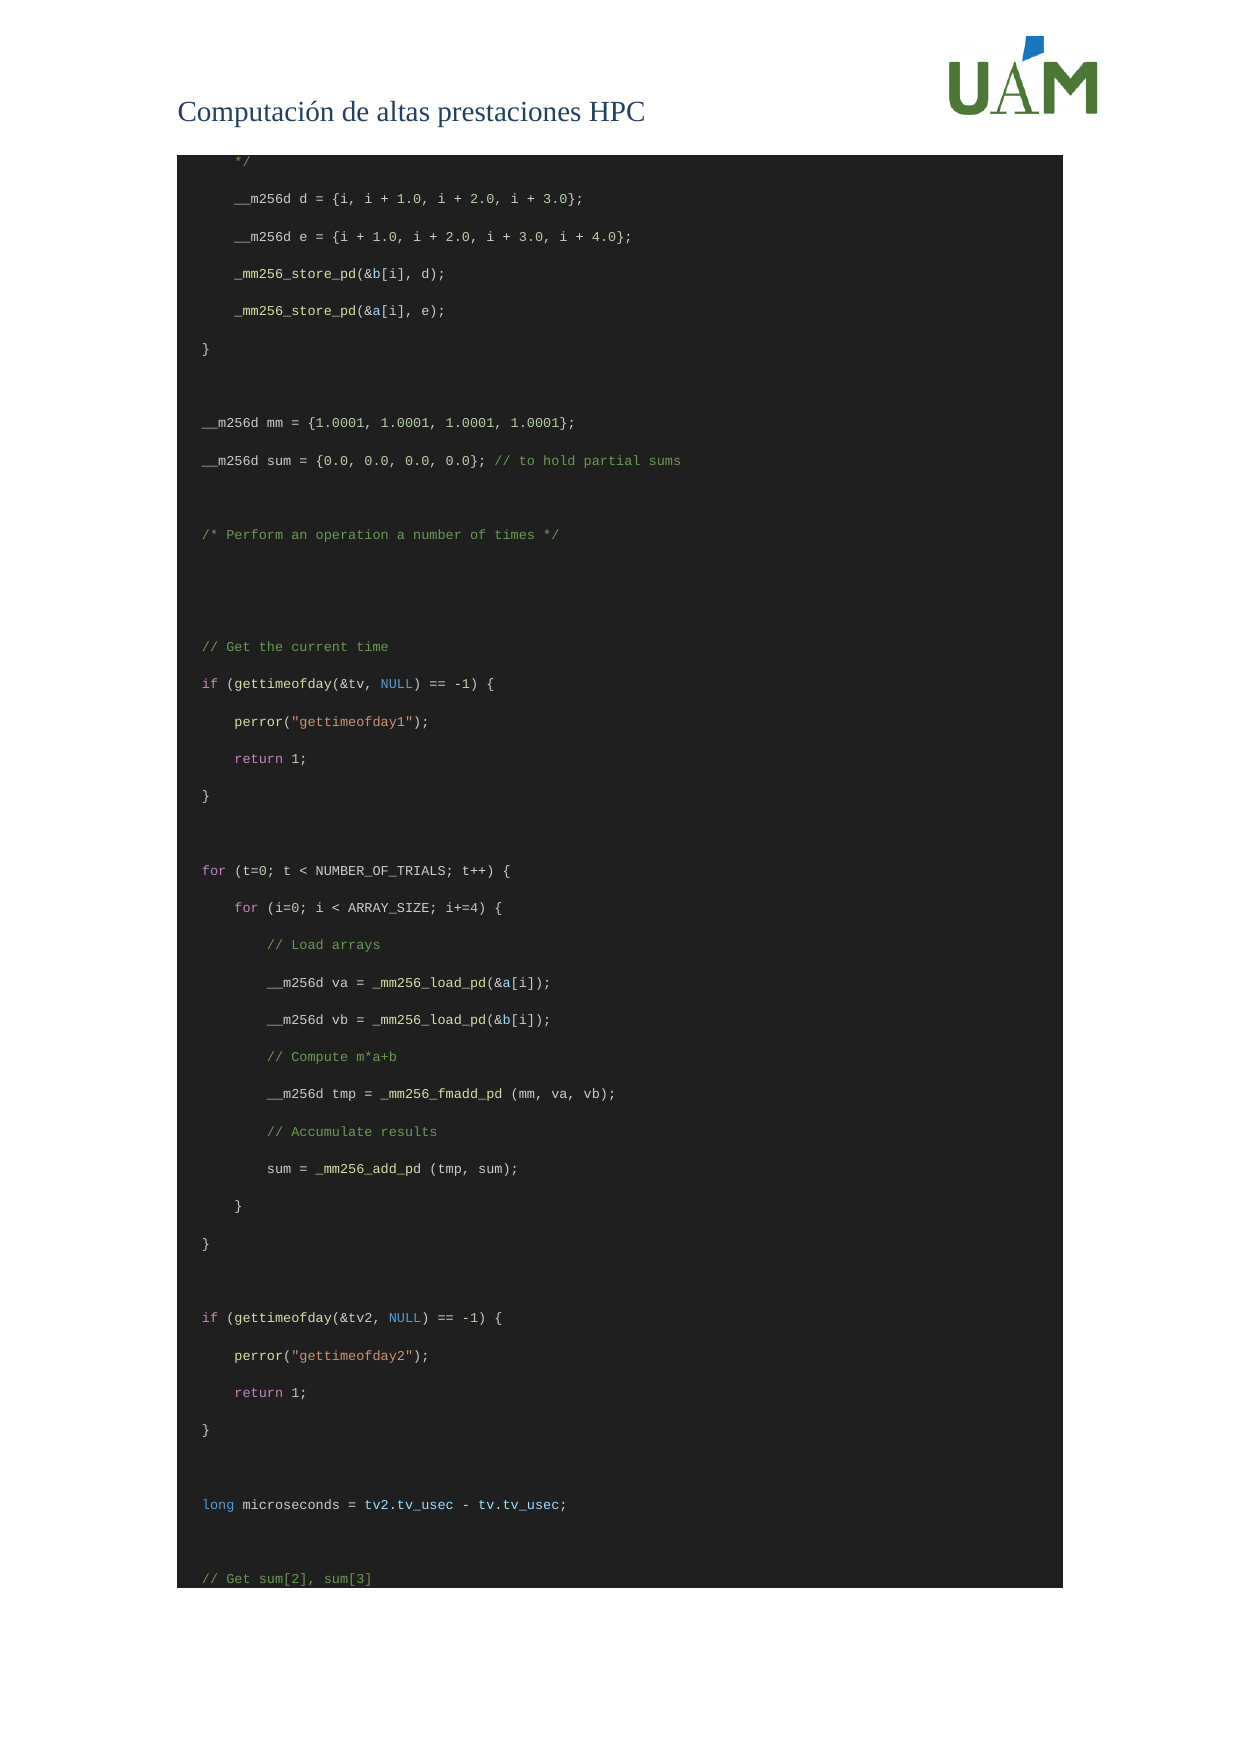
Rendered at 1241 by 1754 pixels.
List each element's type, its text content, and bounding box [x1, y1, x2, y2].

text if (gettimeofday(&tv2, NULL) == -1) { [177, 1311, 1063, 1327]
text // Compute m*a+b [177, 1050, 1063, 1066]
text // Load arrays [177, 938, 1063, 954]
text return 1; [177, 1386, 1063, 1401]
text perror("gettimeofday2"); [177, 1349, 1063, 1364]
text */ [177, 155, 1063, 171]
text perror("gettimeofday1"); [177, 715, 1063, 730]
text } [177, 1237, 1063, 1252]
text __m256d tmp = _mm256_fmadd_pd (mm, va, vb); [177, 1088, 1063, 1103]
text __m256d vb = _mm256_load_pd(&b[i]); [177, 1013, 1063, 1028]
text // Accumulate results [177, 1125, 1063, 1140]
text long microseconds = tv2.tv_usec - tv.tv_usec; [177, 1498, 1063, 1513]
text return 1; [177, 752, 1063, 767]
text _mm256_store_pd(&a[i], e); [177, 304, 1063, 320]
text for (t=0; t < NUMBER_OF_TRIALS; t++) { [177, 864, 1063, 879]
text __m256d e = {i + 1.0, i + 2.0, i + 3.0, i + 4.0}; [177, 230, 1063, 245]
picture [947, 24, 1098, 128]
text __m256d d = {i, i + 1.0, i + 2.0, i + 3.0}; [177, 193, 1063, 208]
text // Get sum[2], sum[3] [177, 1572, 1063, 1588]
text } [177, 342, 1063, 357]
text __m256d mm = {1.0001, 1.0001, 1.0001, 1.0001}; [177, 416, 1063, 432]
text } [177, 1423, 1063, 1438]
text // Get the current time [177, 640, 1063, 655]
text if (gettimeofday(&tv, NULL) == -1) { [177, 677, 1063, 693]
text } [177, 789, 1063, 804]
text sum = _mm256_add_pd (tmp, sum); [177, 1162, 1063, 1177]
text __m256d va = _mm256_load_pd(&a[i]); [177, 976, 1063, 991]
text __m256d sum = {0.0, 0.0, 0.0, 0.0}; // to hold partial sums [177, 454, 1063, 469]
text } [177, 1199, 1063, 1215]
text _mm256_store_pd(&b[i], d); [177, 267, 1063, 282]
text for (i=0; i < ARRAY_SIZE; i+=4) { [177, 901, 1063, 916]
text /* Perform an operation a number of times */ [177, 528, 1063, 543]
